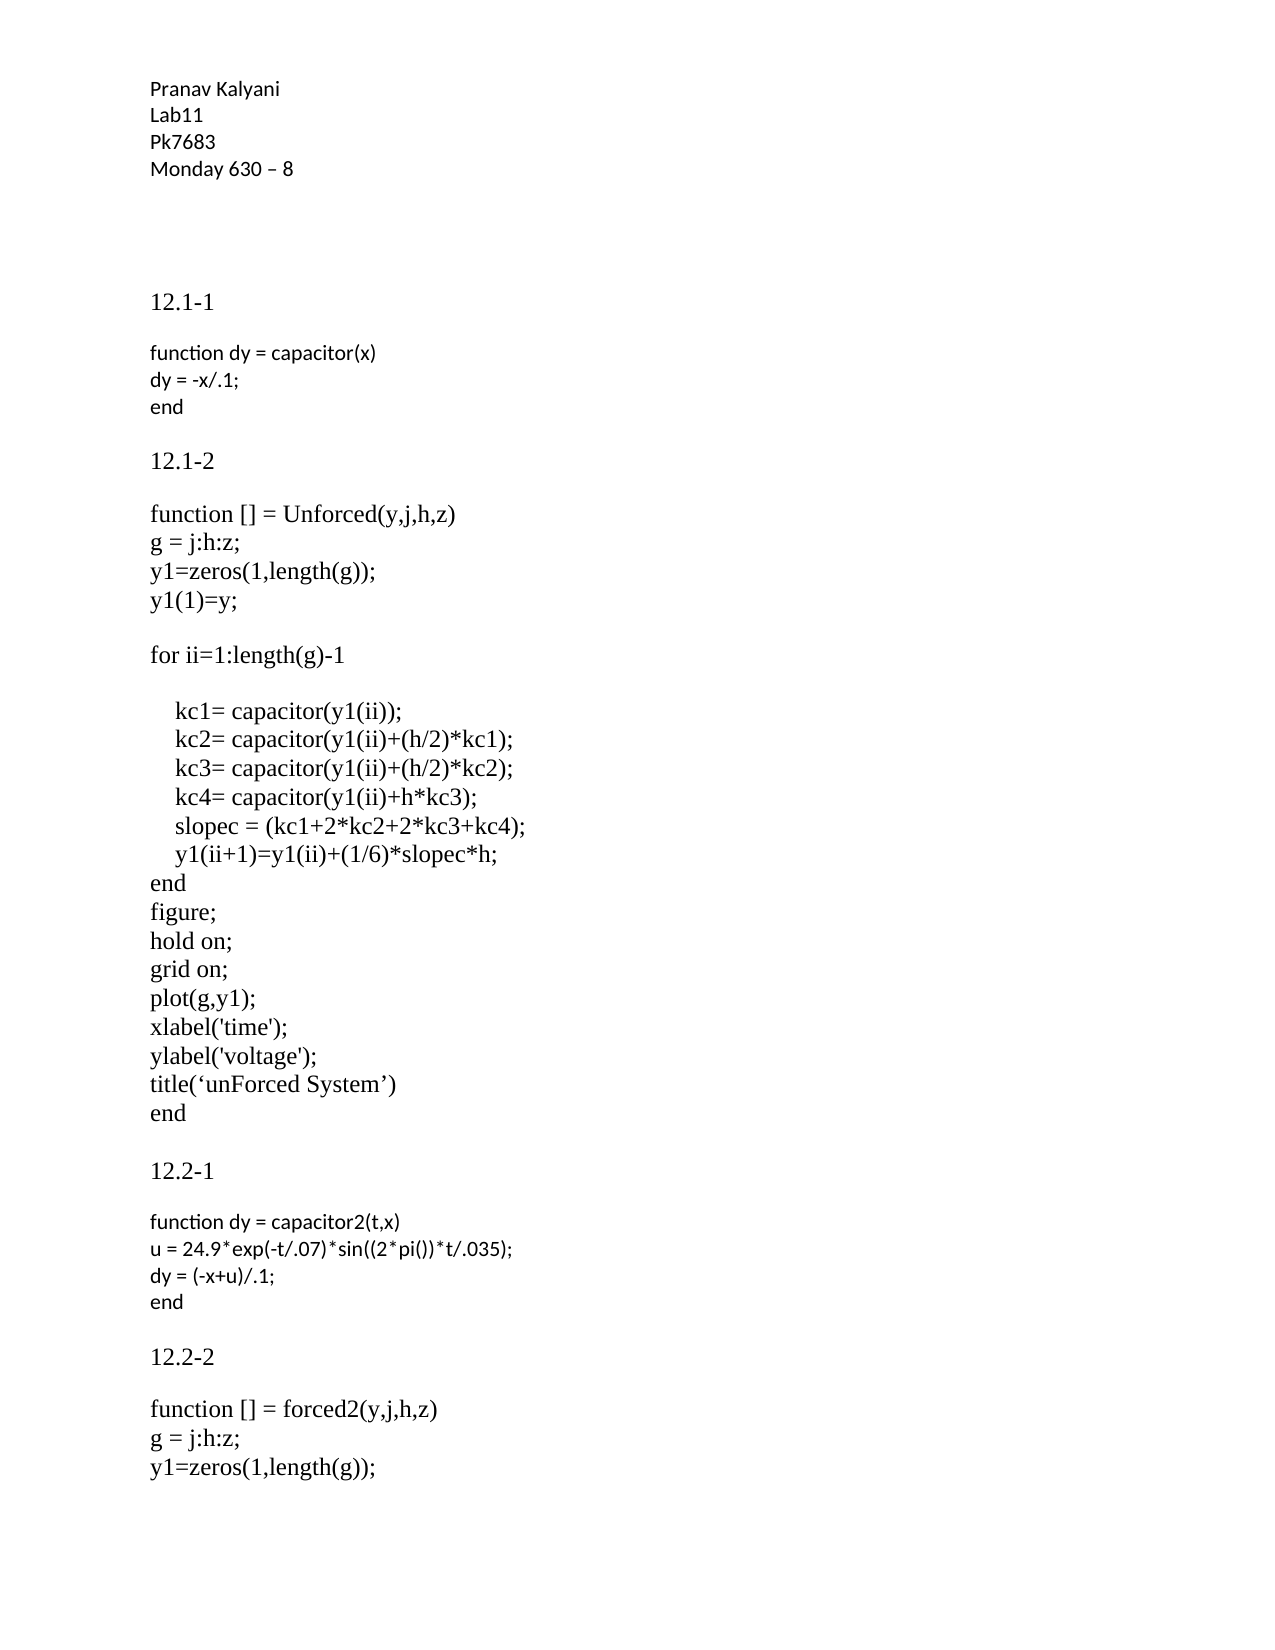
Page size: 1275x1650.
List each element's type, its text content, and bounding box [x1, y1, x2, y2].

text 12.2-2 [150, 1342, 1125, 1371]
text dy = -x/.1; [150, 366, 1125, 393]
text kc4= capacitor(y1(ii)+h*kc3); [150, 782, 1125, 811]
text kc3= capacitor(y1(ii)+(h/2)*kc2); [150, 753, 1125, 782]
text g = j:h:z; [150, 1423, 1125, 1452]
text dy = (-x+u)/.1; [150, 1262, 1125, 1288]
text u = 24.9*exp(-t/.07)*sin((2*pi())*t/.035); [150, 1235, 1125, 1262]
text 12.1-1 [150, 287, 1125, 316]
text y1(1)=y; [150, 585, 1125, 614]
text 12.2-1 [150, 1156, 1125, 1184]
text function dy = capacitor(x) [150, 339, 1125, 366]
text end [150, 868, 1125, 897]
text function dy = capacitor2(t,x) [150, 1208, 1125, 1235]
text function [] = Unforced(y,j,h,z) [150, 499, 1125, 527]
text end [150, 1098, 1125, 1127]
text function [] = forced2(y,j,h,z) [150, 1394, 1125, 1423]
text slopec = (kc1+2*kc2+2*kc3+kc4); [150, 811, 1125, 839]
text 12.1-2 [150, 446, 1125, 475]
text g = j:h:z; [150, 527, 1125, 556]
text y1=zeros(1,length(g)); [150, 1452, 1125, 1481]
text title(‘unForced System’) [150, 1069, 1125, 1098]
text kc2= capacitor(y1(ii)+(h/2)*kc1); [150, 724, 1125, 753]
text ylabel('voltage'); [150, 1041, 1125, 1069]
text grid on; [150, 954, 1125, 983]
text y1(ii+1)=y1(ii)+(1/6)*slopec*h; [150, 839, 1125, 868]
text xlabel('time'); [150, 1012, 1125, 1041]
text plot(g,y1); [150, 983, 1125, 1012]
text kc1= capacitor(y1(ii)); [150, 696, 1125, 724]
text end [150, 393, 1125, 419]
text end [150, 1288, 1125, 1315]
text for ii=1:length(g)-1 [150, 640, 1125, 669]
text y1=zeros(1,length(g)); [150, 556, 1125, 585]
text hold on; [150, 926, 1125, 954]
text figure; [150, 897, 1125, 926]
